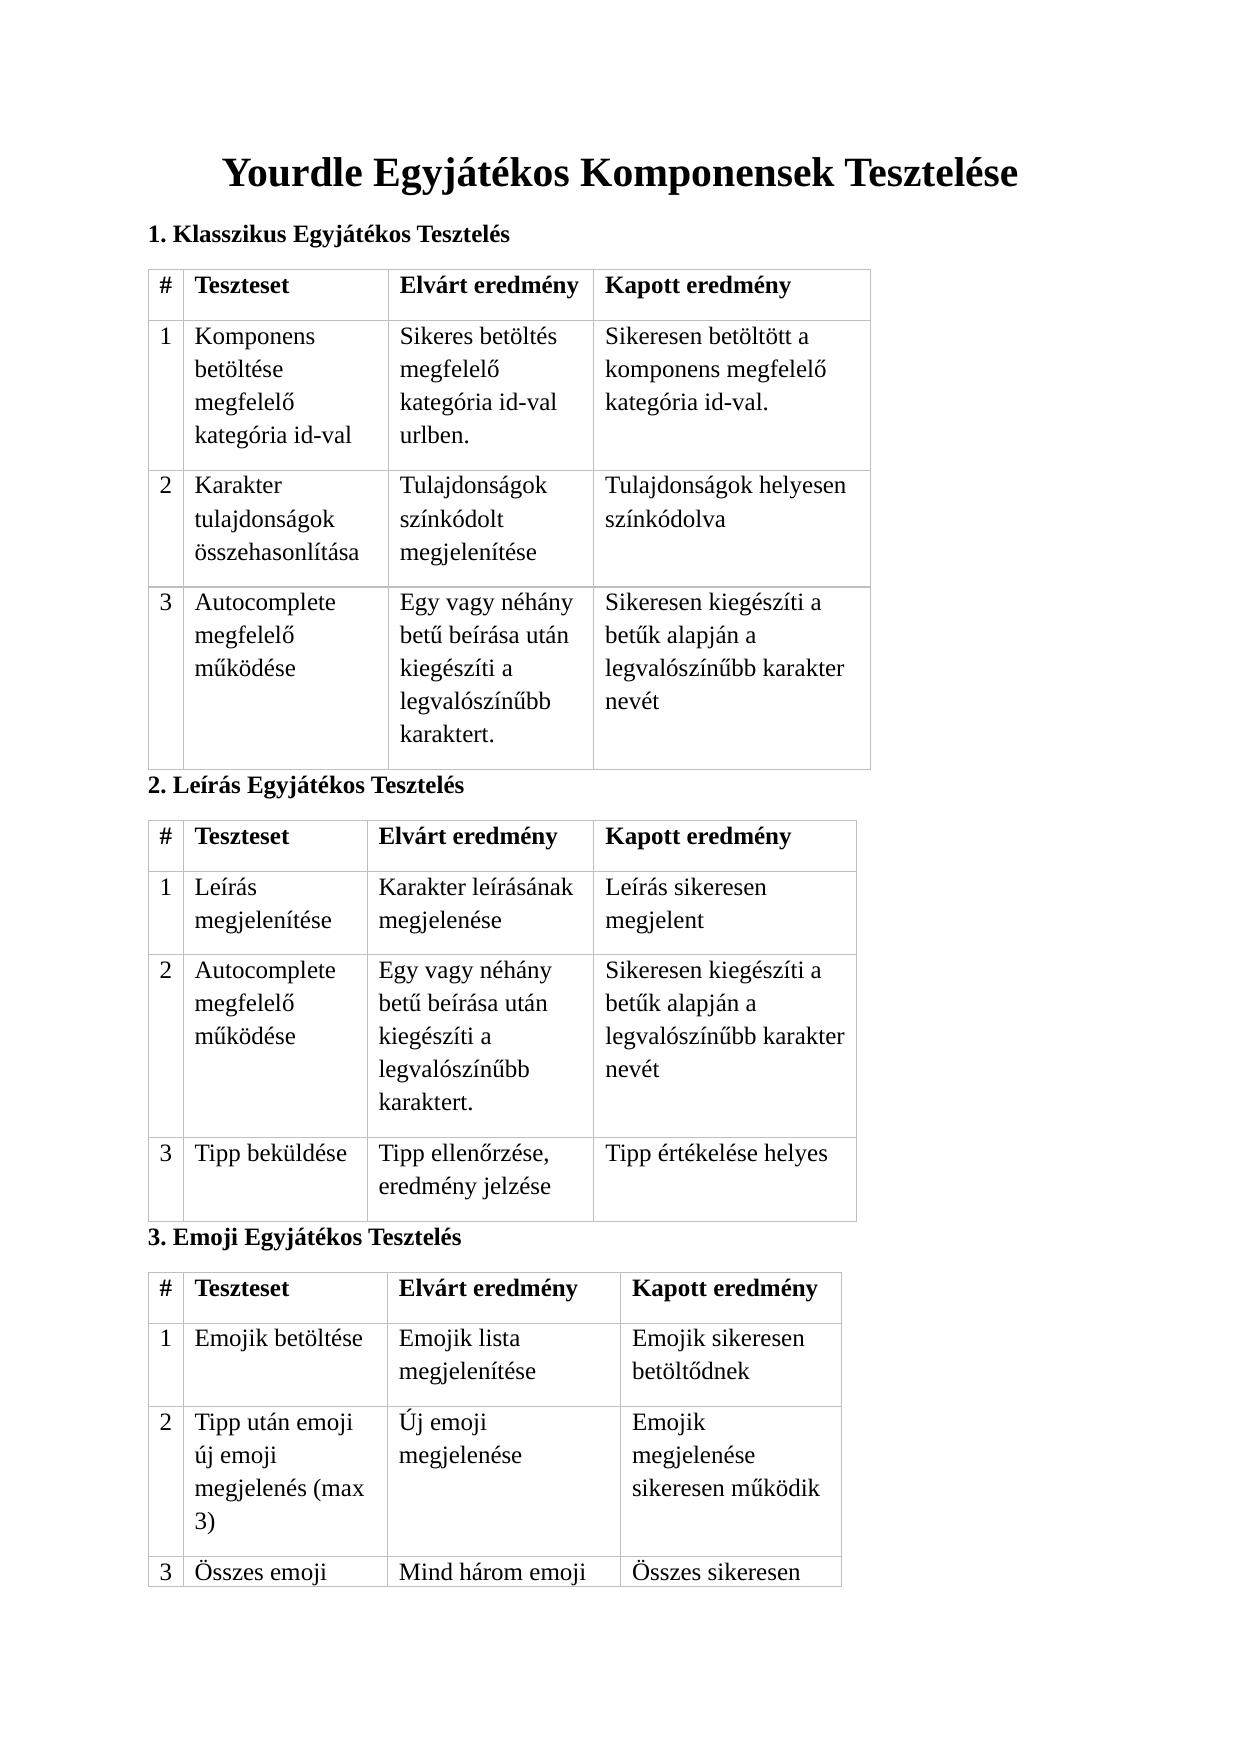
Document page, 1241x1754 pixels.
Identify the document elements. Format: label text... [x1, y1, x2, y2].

table_cell Tipp után emoji új emoji megjelenés (max 3) [184, 1407, 387, 1556]
table_cell Komponens betöltése megfelelő kategória id-val [184, 321, 388, 469]
table_cell 2 [149, 471, 183, 586]
text Yourdle Egyjátékos Komponensek Tesztelése [148, 148, 1093, 196]
table_cell Emojik megjelenése sikeresen működik [621, 1407, 841, 1556]
table_cell Autocomplete megfelelő működése [184, 588, 388, 769]
text 1. Klasszikus Egyjátékos Tesztelés [148, 219, 1093, 248]
table_cell 3 [149, 588, 183, 769]
table_header # [149, 1273, 183, 1322]
table_cell 3 [149, 1138, 183, 1221]
table_cell Sikeres betöltés megfelelő kategória id-val urlben. [389, 321, 593, 469]
table_cell Karakter tulajdonságok összehasonlítása [184, 471, 388, 586]
table_cell Tipp értékelése helyes [594, 1138, 856, 1221]
table_cell Emojik sikeresen betöltődnek [621, 1324, 841, 1406]
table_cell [621, 1557, 841, 1586]
table_header Kapott eredmény [594, 270, 870, 320]
table_cell Karakter leírásának megjelenése [368, 872, 593, 954]
table_header Elvárt eredmény [389, 270, 593, 320]
table_cell 1 [149, 1324, 183, 1406]
table_cell 2 [149, 955, 183, 1137]
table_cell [388, 1557, 620, 1586]
text 2. Leírás Egyjátékos Tesztelés [148, 770, 1093, 799]
table_cell Sikeresen betöltött a komponens megfelelő kategória id-val. [594, 321, 870, 469]
table_cell Sikeresen kiegészíti a betűk alapján a legvalószínűbb karakter nevét [594, 955, 856, 1137]
table_cell Emojik betöltése [184, 1324, 387, 1406]
table_cell Egy vagy néhány betű beírása után kiegészíti a legvalószínűbb karaktert. [389, 588, 593, 769]
table_cell Egy vagy néhány betű beírása után kiegészíti a legvalószínűbb karaktert. [368, 955, 593, 1137]
table_cell 1 [149, 321, 183, 469]
table_header Teszteset [184, 270, 388, 320]
table_header # [149, 270, 183, 320]
table_cell 2 [149, 1407, 183, 1556]
table_header Teszteset [184, 1273, 387, 1322]
table_cell Emojik lista megjelenítése [388, 1324, 620, 1406]
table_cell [184, 1557, 387, 1586]
table_cell Új emoji megjelenése [388, 1407, 620, 1556]
table_cell Sikeresen kiegészíti a betűk alapján a legvalószínűbb karakter nevét [594, 588, 870, 769]
table_header Kapott eredmény [621, 1273, 841, 1322]
text 3. Emoji Egyjátékos Tesztelés [148, 1222, 1093, 1251]
table_header Elvárt eredmény [388, 1273, 620, 1322]
table_cell Autocomplete megfelelő működése [184, 955, 367, 1137]
table_header Teszteset [184, 821, 367, 871]
table_cell Leírás megjelenítése [184, 872, 367, 954]
table_cell Tulajdonságok színkódolt megjelenítése [389, 471, 593, 586]
table_header Elvárt eredmény [368, 821, 593, 871]
table_cell Tipp beküldése [184, 1138, 367, 1221]
table_cell Leírás sikeresen megjelent [594, 872, 856, 954]
table_cell Tulajdonságok helyesen színkódolva [594, 471, 870, 586]
table_header # [149, 821, 183, 871]
table_cell 1 [149, 872, 183, 954]
table_cell 3 [149, 1557, 183, 1586]
table_header Kapott eredmény [594, 821, 856, 871]
table_cell Tipp ellenőrzése, eredmény jelzése [368, 1138, 593, 1221]
